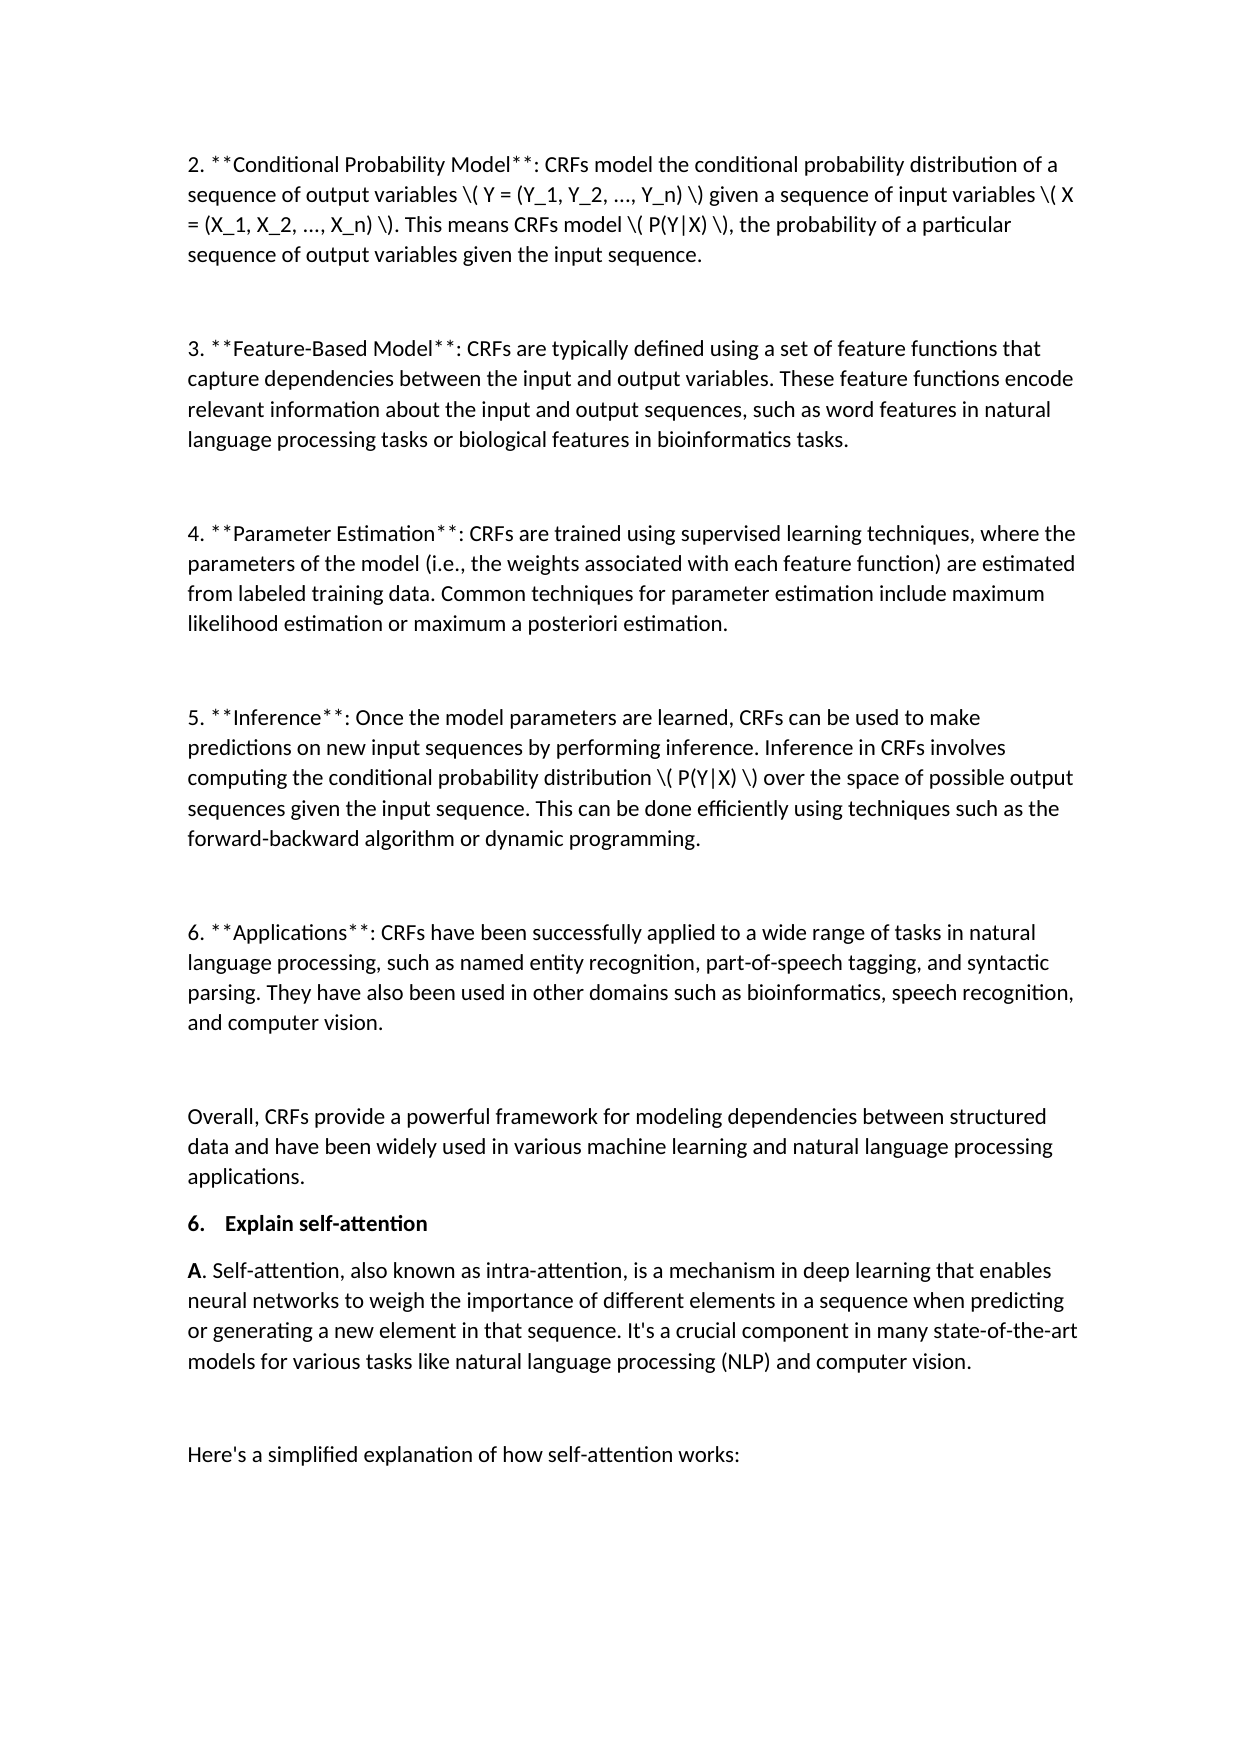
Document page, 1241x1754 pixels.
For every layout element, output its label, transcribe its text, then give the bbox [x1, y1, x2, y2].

text A. Self-attention, also known as intra-attention, is a mechanism in deep learning that enables neural networks to weigh the importance of different elements in a sequence when predicting or generating a new element in that sequence. It's a crucial component in many state-of-the-art models for various tasks like natural language processing (NLP) and computer vision. [187, 1256, 1090, 1375]
text 4. **Parameter Estimation**: CRFs are trained using supervised learning techniques, where the parameters of the model (i.e., the weights associated with each feature function) are estimated from labeled training data. Common techniques for parameter estimation include maximum likelihood estimation or maximum a posteriori estimation. [187, 519, 1090, 637]
list Explain self-attention [187, 1209, 1090, 1237]
text Overall, CRFs provide a powerful framework for modeling dependencies between structured data and have been widely used in various machine learning and natural language processing applications. [187, 1102, 1090, 1191]
text Here's a simplified explanation of how self-attention works: [187, 1441, 1090, 1469]
text 5. **Inference**: Once the model parameters are learned, CRFs can be used to make predictions on new input sequences by performing inference. Inference in CRFs involves computing the conditional probability distribution \( P(Y|X) \) over the space of possible output sequences given the input sequence. This can be done efficiently using techniques such as the forward-backward algorithm or dynamic programming. [187, 703, 1090, 852]
text 2. **Conditional Probability Model**: CRFs model the conditional probability distribution of a sequence of output variables \( Y = (Y_1, Y_2, ..., Y_n) \) given a sequence of input variables \( X = (X_1, X_2, ..., X_n) \). This means CRFs model \( P(Y|X) \), the probability of a particular sequence of output variables given the input sequence. [187, 150, 1090, 269]
text 6. **Applications**: CRFs have been successfully applied to a wide range of tasks in natural language processing, such as named entity recognition, part-of-speech tagging, and syntactic parsing. They have also been used in other domains such as bioinformatics, speech recognition, and computer vision. [187, 918, 1090, 1036]
text 3. **Feature-Based Model**: CRFs are typically defined using a set of feature functions that capture dependencies between the input and output variables. These feature functions encode relevant information about the input and output sequences, such as word features in natural language processing tasks or biological features in bioinformatics tasks. [187, 334, 1090, 453]
